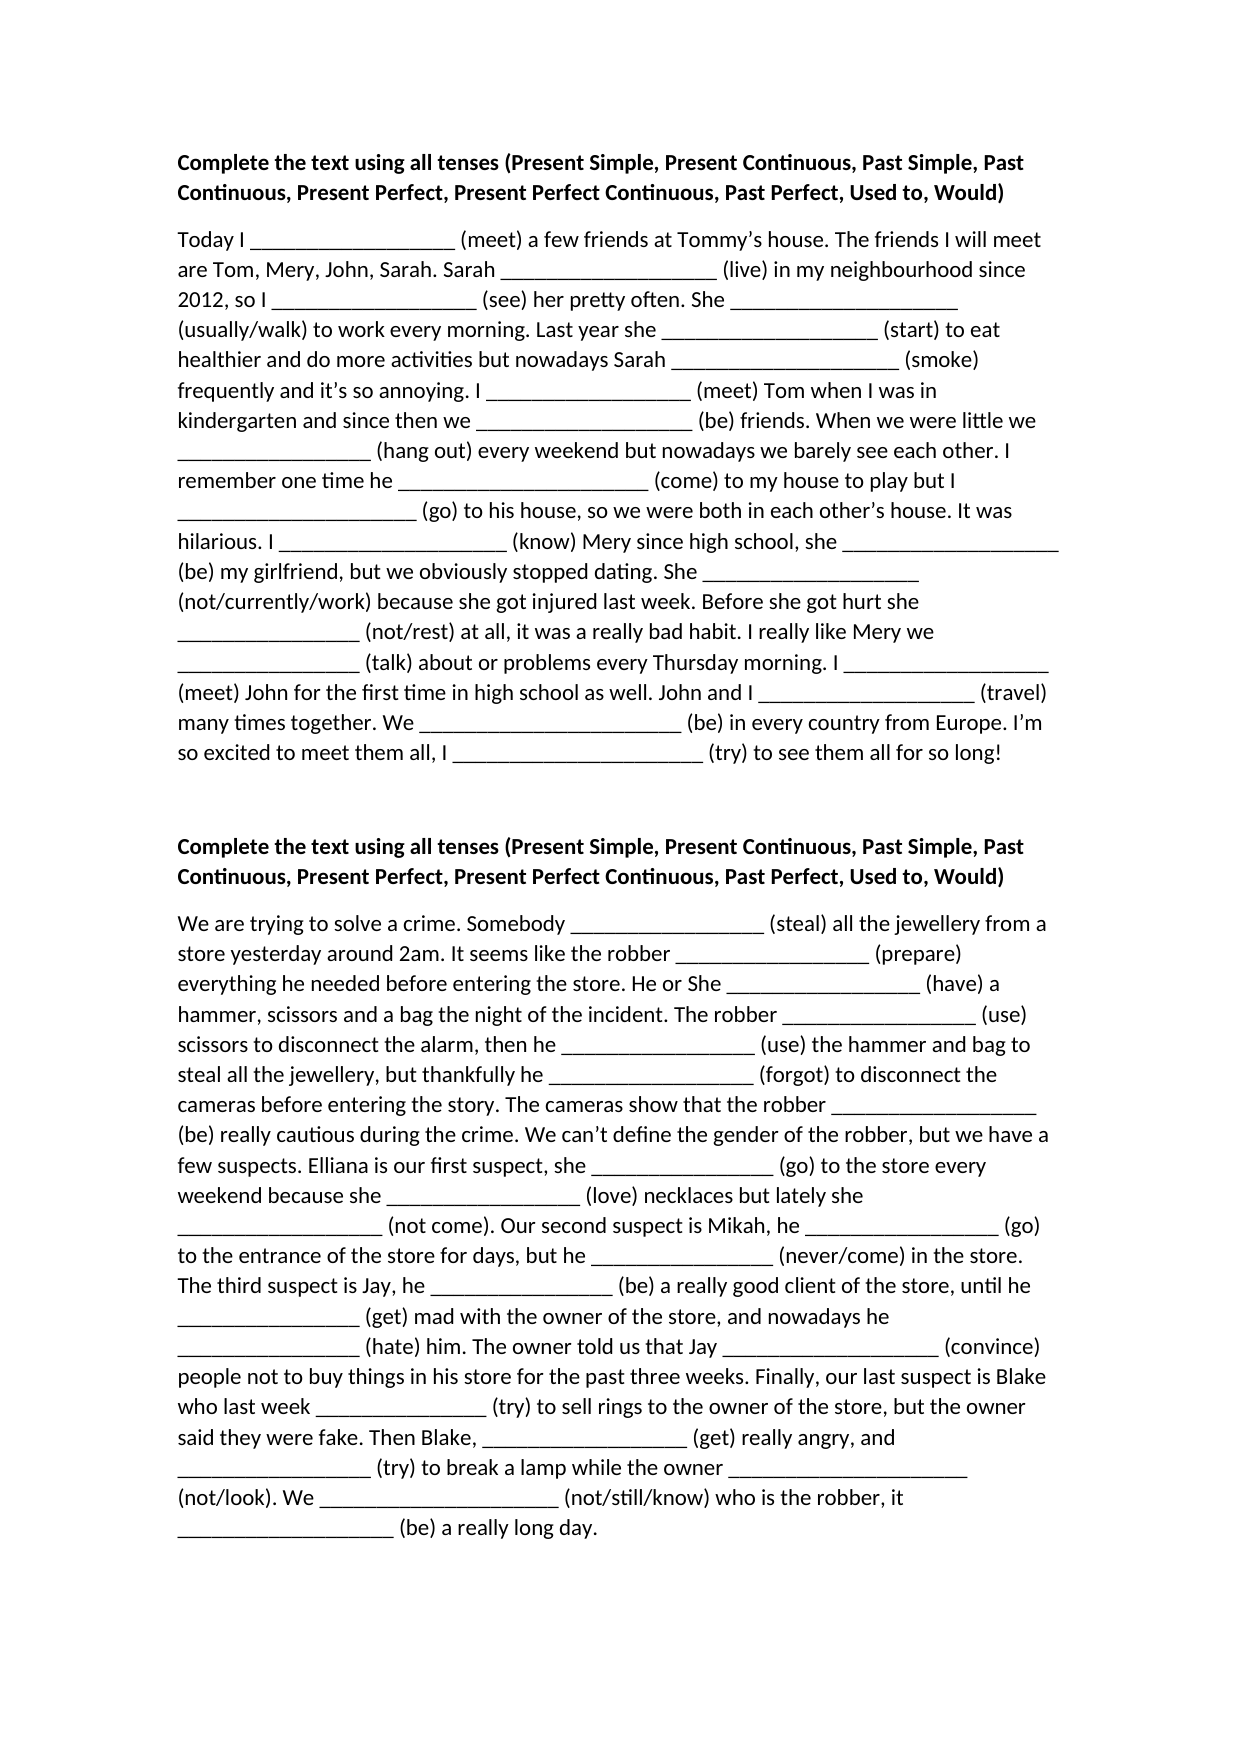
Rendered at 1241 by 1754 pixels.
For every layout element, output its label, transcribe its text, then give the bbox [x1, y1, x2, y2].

text Complete the text using all tenses (Present Simple, Present Continuous, Past Simple, Past Continuous, Present Perfect, Present Perfect Continuous, Past Perfect, Used to, Would) [177, 832, 1063, 890]
text We are trying to solve a crime. Somebody _________________ (steal) all the jewellery from a store yesterday around 2am. It seems like the robber _________________ (prepare) everything he needed before entering the store. He or She _________________ (have) a hammer, scissors and a bag the night of the incident. The robber _________________ (use) scissors to disconnect the alarm, then he _________________ (use) the hammer and bag to steal all the jewellery, but thankfully he __________________ (forgot) to disconnect the cameras before entering the story. The cameras show that the robber __________________ (be) really cautious during the crime. We can’t define the gender of the robber, but we have a few suspects. Elliana is our first suspect, she ________________ (go) to the store every weekend because she _________________ (love) necklaces but lately she __________________ (not come). Our second suspect is Mikah, he _________________ (go) to the entrance of the store for days, but he ________________ (never/come) in the store. The third suspect is Jay, he ________________ (be) a really good client of the store, until he ________________ (get) mad with the owner of the store, and nowadays he ________________ (hate) him. The owner told us that Jay ___________________ (convince) people not to buy things in his store for the past three weeks. Finally, our last suspect is Blake who last week _______________ (try) to sell rings to the owner of the store, but the owner said they were fake. Then Blake, __________________ (get) really angry, and _________________ (try) to break a lamp while the owner _____________________ (not/look). We _____________________ (not/still/know) who is the robber, it ___________________ (be) a really long day. [177, 909, 1063, 1541]
text Complete the text using all tenses (Present Simple, Present Continuous, Past Simple, Past Continuous, Present Perfect, Present Perfect Continuous, Past Perfect, Used to, Would) [177, 148, 1063, 206]
text Today I __________________ (meet) a few friends at Tommy’s house. The friends I will meet are Tom, Mery, John, Sarah. Sarah ___________________ (live) in my neighbourhood since 2012, so I __________________ (see) her pretty often. She ____________________ (usually/walk) to work every morning. Last year she ___________________ (start) to eat healthier and do more activities but nowadays Sarah ____________________ (smoke) frequently and it’s so annoying. I __________________ (meet) Tom when I was in kindergarten and since then we ___________________ (be) friends. When we were little we _________________ (hang out) every weekend but nowadays we barely see each other. I remember one time he ______________________ (come) to my house to play but I _____________________ (go) to his house, so we were both in each other’s house. It was hilarious. I ____________________ (know) Mery since high school, she ___________________ (be) my girlfriend, but we obviously stopped dating. She ___________________ (not/currently/work) because she got injured last week. Before she got hurt she ________________ (not/rest) at all, it was a really bad habit. I really like Mery we ________________ (talk) about or problems every Thursday morning. I __________________ (meet) John for the first time in high school as well. John and I ___________________ (travel) many times together. We _______________________ (be) in every country from Europe. I’m so excited to meet them all, I ______________________ (try) to see them all for so long! [177, 225, 1063, 766]
